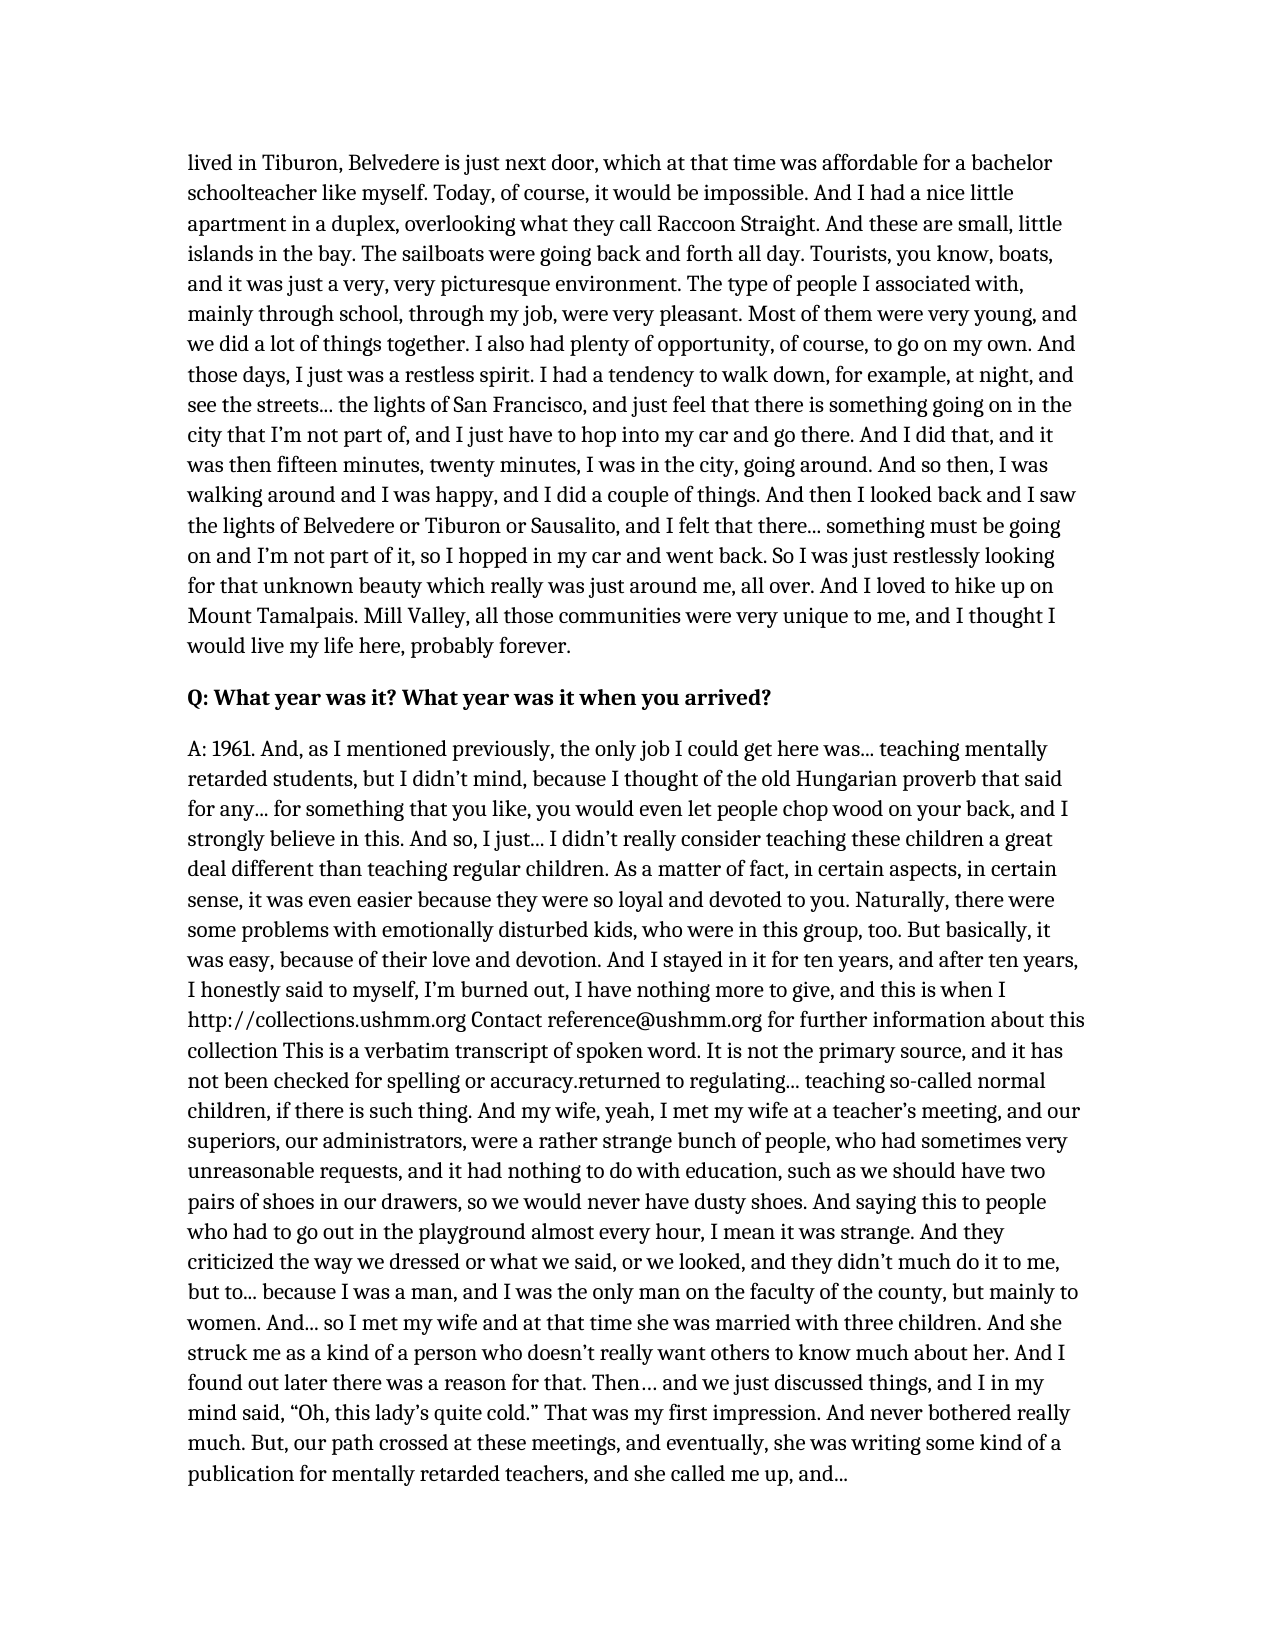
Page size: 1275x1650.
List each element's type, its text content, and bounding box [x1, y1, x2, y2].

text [187, 150, 1087, 660]
text A: 1961. And, as I mentioned previously, the only job I could get here was... teaching mentally retarded students, but I didn’t mind, because I thought of the old Hungarian proverb that said for any... for something that you like, you would even let people chop wood on your back, and I strongly believe in this. And so, I just... I didn’t really consider teaching these children a great deal different than teaching regular children. As a matter of fact, in certain aspects, in certain sense, it was even easier because they were so loyal and devoted to you. Naturally, there were some problems with emotionally disturbed kids, who were in this group, too. But basically, it was easy, because of their love and devotion. And I stayed in it for ten years, and after ten years, I honestly said to myself, I’m burned out, I have nothing more to give, and this is when I http://collections.ushmm.org Contact reference@ushmm.org for further information about this collection This is a verbatim transcript of spoken word. It is not the primary source, and it has not been checked for spelling or accuracy.returned to regulating... teaching so-called normal children, if there is such thing. And my wife, yeah, I met my wife at a teacher’s meeting, and our superiors, our administrators, were a rather strange bunch of people, who had sometimes very unreasonable requests, and it had nothing to do with education, such as we should have two pairs of shoes in our drawers, so we would never have dusty shoes. And saying this to people who had to go out in the playground almost every hour, I mean it was strange. And they criticized the way we dressed or what we said, or we looked, and they didn’t much do it to me, but to... because I was a man, and I was the only man on the faculty of the county, but mainly to women. And... so I met my wife and at that time she was married with three children. And she struck me as a kind of a person who doesn’t really want others to know much about her. And I found out later there was a reason for that. Then… and we just discussed things, and I in my mind said, “Oh, this lady’s quite cold.” That was my first impression. And never bothered really much. But, our path crossed at these meetings, and eventually, she was writing some kind of a publication for mentally retarded teachers, and she called me up, and... [187, 735, 1087, 1487]
text Q: What year was it? What year was it when you arrived? [187, 684, 1087, 711]
